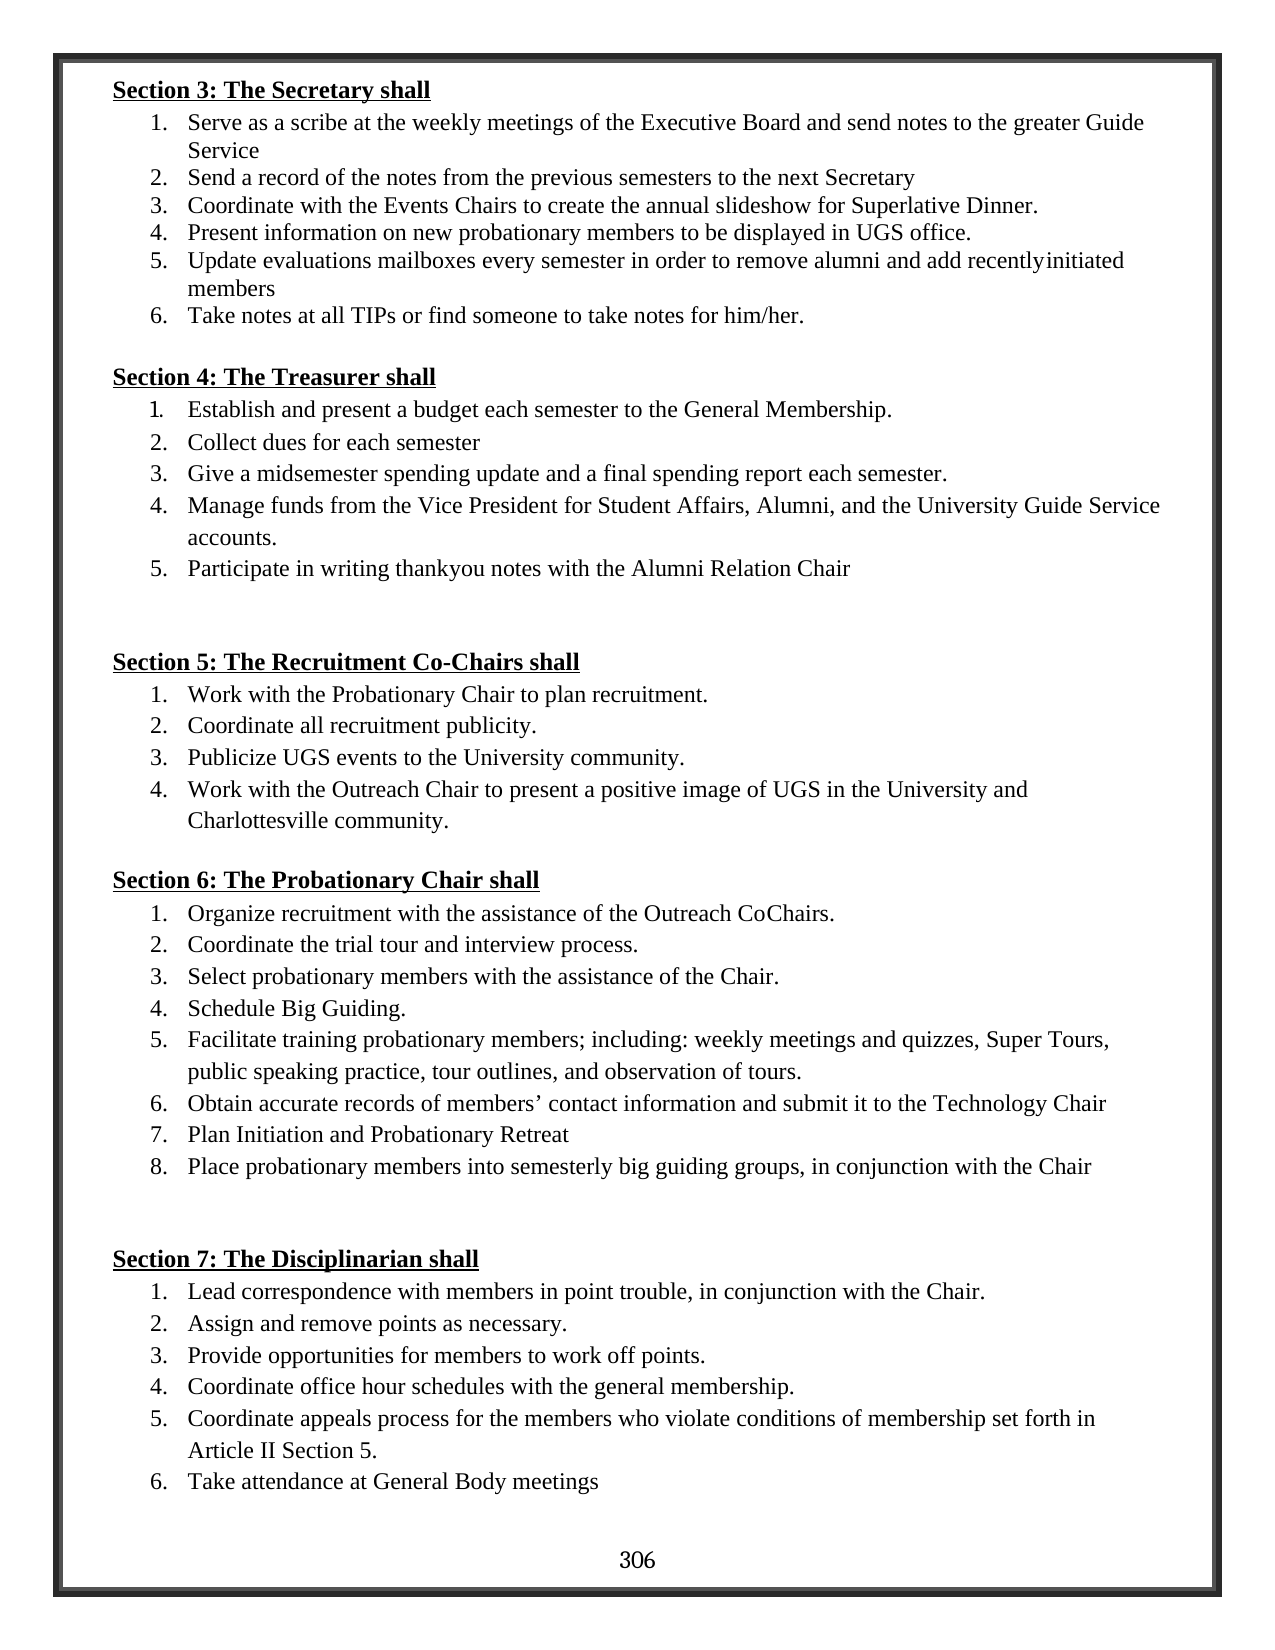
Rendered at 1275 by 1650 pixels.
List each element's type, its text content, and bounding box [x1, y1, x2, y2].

list Take notes at all TIPs or find someone to take notes for him/her. [150, 301, 1162, 329]
list Publicize UGS events to the University community. [150, 743, 1162, 771]
list Schedule Big Guiding. [150, 994, 1162, 1021]
list Coordinate all recruitment publicity. [150, 711, 1162, 739]
list Plan Initiation and Probationary Retreat [150, 1120, 1162, 1148]
list Obtain accurate records of members’ contact information and submit it to the Technology Chair [150, 1089, 1162, 1116]
list Facilitate training probationary members; including: weekly meetings and quizzes, Super Tours, public speaking practice, tour outlines, and observation of tours. [150, 1025, 1162, 1084]
list Provide opportunities for members to work off points. [150, 1341, 1162, 1368]
list Lead correspondence with members in point trouble, in conjunction with the Chair. [150, 1277, 1162, 1305]
list Coordinate office hour schedules with the general membership. [150, 1372, 1162, 1400]
list Work with the Probationary Chair to plan recruitment. [150, 679, 1162, 707]
list Assign and remove points as necessary. [150, 1309, 1162, 1337]
list Send a record of the notes from the previous semesters to the next Secretary [150, 163, 1162, 191]
list Organize recruitment with the assistance of the Outreach Co­Chairs. [150, 899, 1162, 926]
list Participate in writing thank­you notes with the Alumni Relation Chair [150, 554, 1162, 582]
list Coordinate with the Events Chairs to create the annual slideshow for Superlative Dinner. [150, 191, 1162, 218]
list Place probationary members into semesterly big guiding groups, in conjunction with the Chair [150, 1152, 1162, 1179]
list Give a mid­semester spending update and a final spending report each semester. [150, 459, 1162, 487]
text Section 3: The Secretary shall [112, 75, 1162, 104]
list Take attendance at General Body meetings [150, 1467, 1162, 1495]
list Work with the Outreach Chair to present a positive image of UGS in the University and Charlottesville community. [150, 774, 1162, 834]
list Manage funds from the Vice President for Student Affairs, Alumni, and the University Guide Service accounts. [150, 491, 1162, 550]
text Section 7: The Disciplinarian shall [112, 1244, 1162, 1273]
list Select probationary members with the assistance of the Chair. [150, 962, 1162, 989]
list Establish and present a budget each semester to the General Membership. [150, 395, 1162, 423]
list Present information on new probationary members to be displayed in UGS office. [150, 218, 1162, 246]
text Section 4: The Treasurer shall [112, 362, 1162, 391]
list Serve as a scribe at the weekly meetings of the Executive Board and send notes to the greater Guide Service [150, 108, 1162, 163]
list Update evaluations mailboxes every semester in order to remove alumni and add recently­initiated members [150, 246, 1162, 301]
list Coordinate the trial tour and interview process. [150, 930, 1162, 958]
list Collect dues for each semester [150, 427, 1162, 455]
text Section 5: The Recruitment Co-Chairs shall [112, 647, 1162, 675]
text Section 6: The Probationary Chair shall [112, 866, 1162, 894]
list Coordinate appeals process for the members who violate conditions of membership set forth in Article II Section 5. [150, 1404, 1162, 1463]
